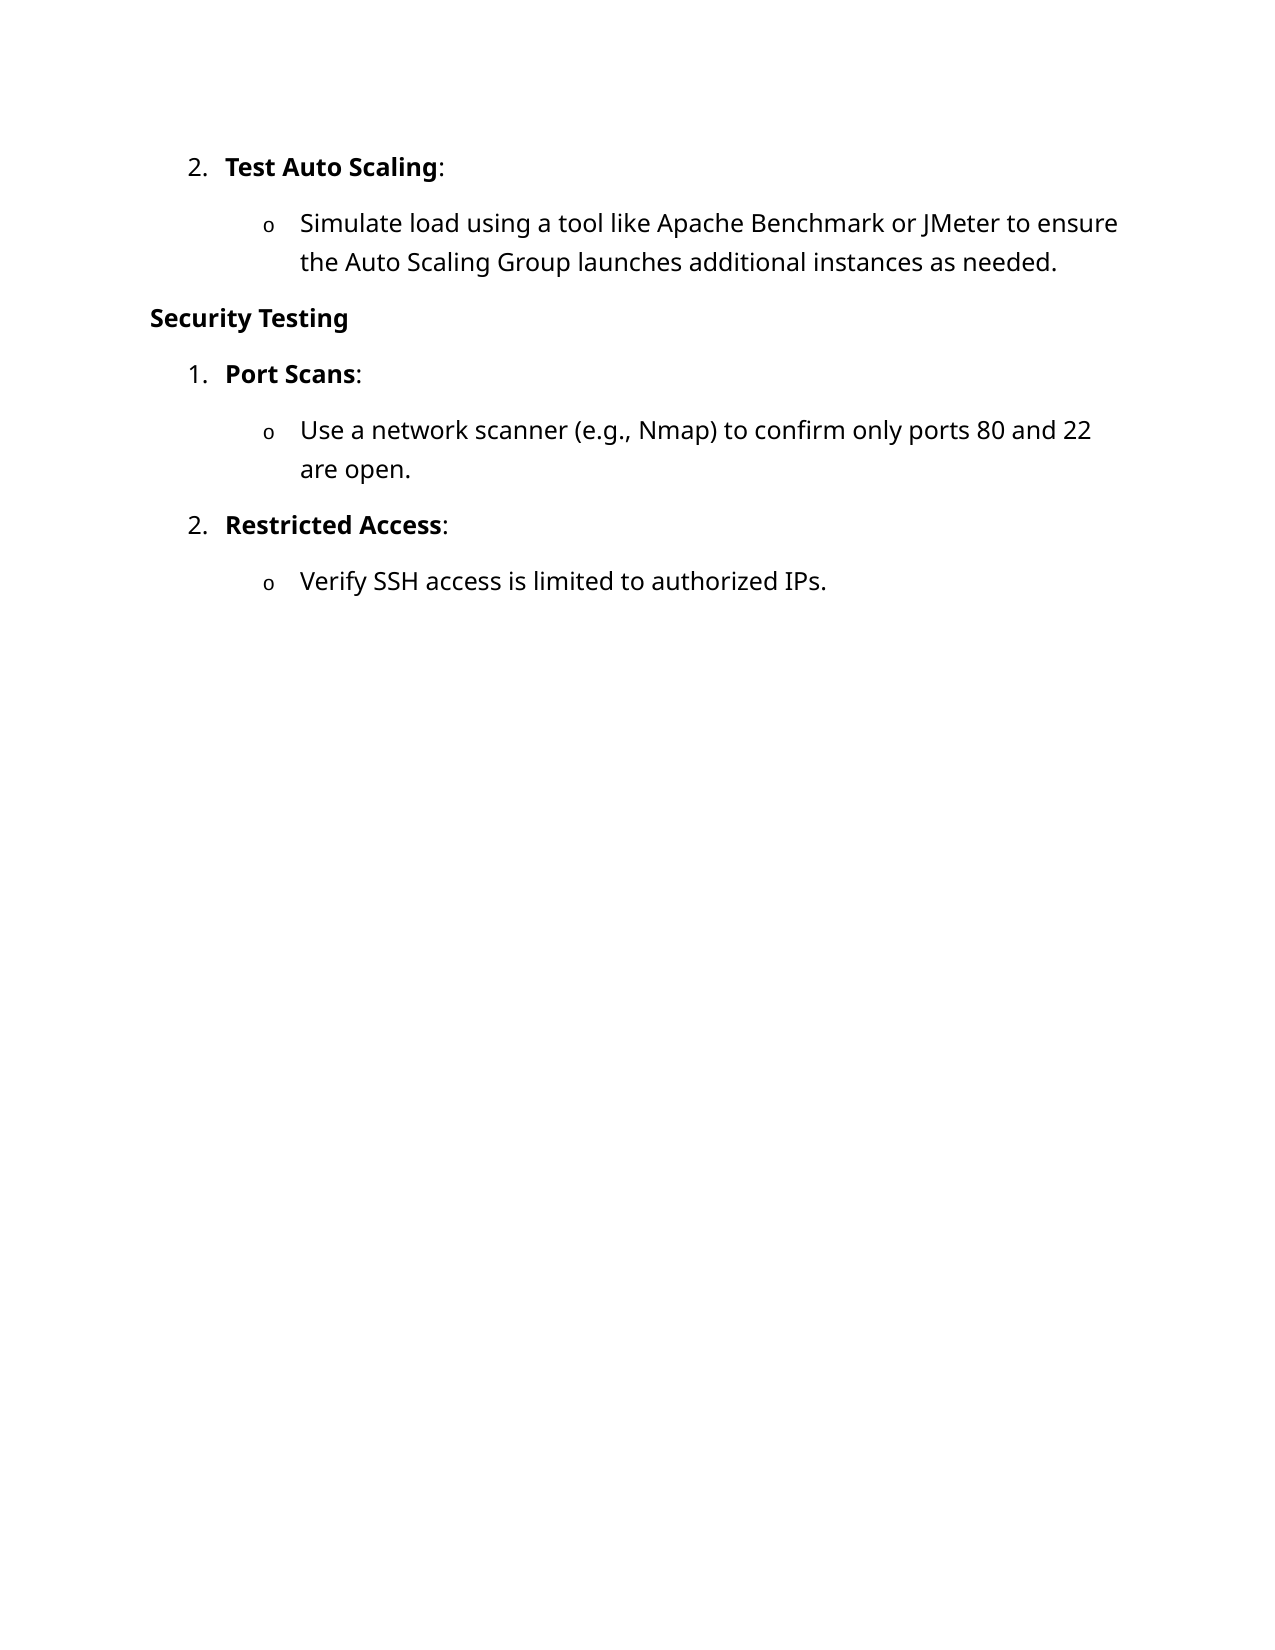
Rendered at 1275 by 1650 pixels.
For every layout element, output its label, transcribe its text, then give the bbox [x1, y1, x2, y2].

list Verify SSH access is limited to authorized IPs. [262, 563, 1125, 597]
text Security Testing [150, 301, 1125, 335]
list Use a network scanner (e.g., Nmap) to confirm only ports 80 and 22 are open. [262, 412, 1125, 486]
list Restricted Access: [187, 507, 1125, 542]
list Port Scans: [187, 357, 1125, 391]
list Simulate load using a tool like Apache Benchmark or JMeter to ensure the Auto Scaling Group launches additional instances as needed. [262, 206, 1125, 279]
list Test Auto Scaling: [187, 150, 1125, 184]
